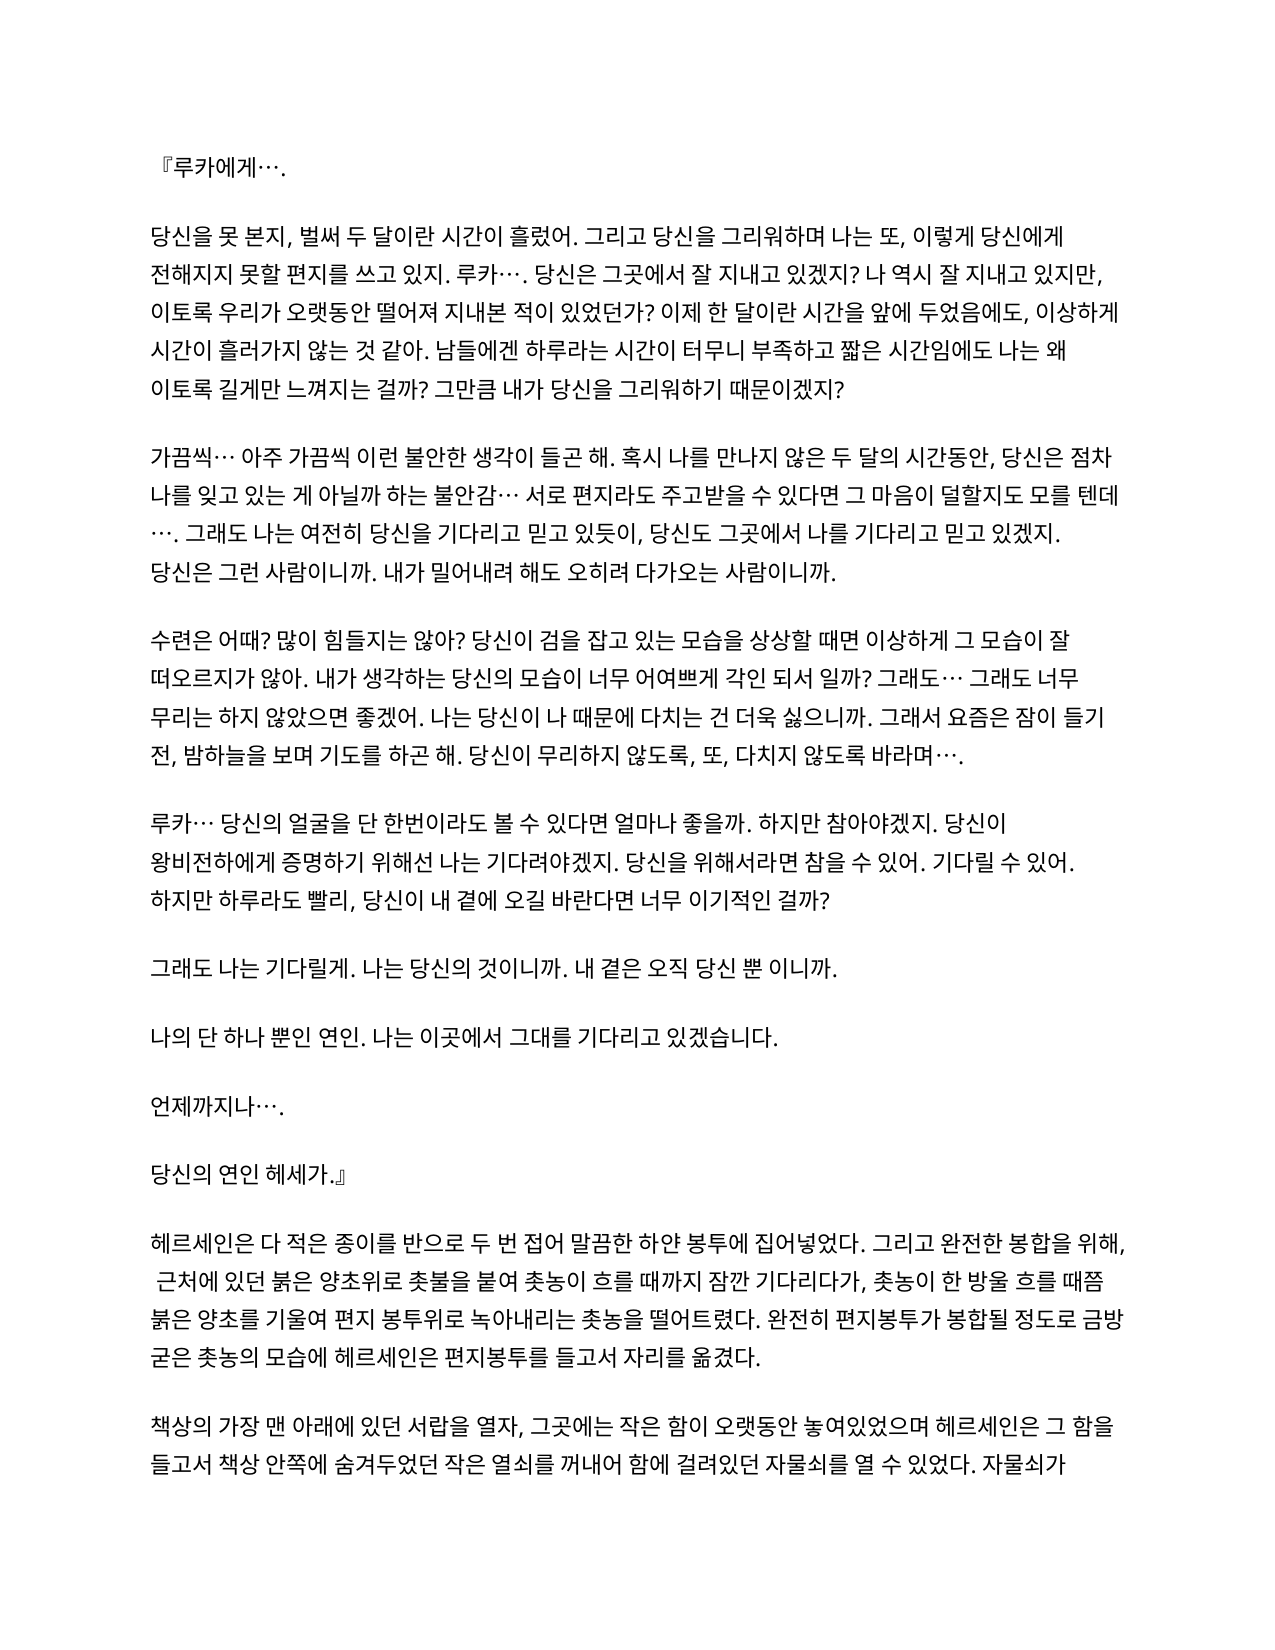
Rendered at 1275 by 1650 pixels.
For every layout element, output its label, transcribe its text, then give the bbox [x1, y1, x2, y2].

text 루카… 당신의 얼굴을 단 한번이라도 볼 수 있다면 얼마나 좋을까. 하지만 참아야겠지. 당신이 왕비전하에게 증명하기 위해선 나는 기다려야겠지. 당신을 위해서라면 참을 수 있어. 기다릴 수 있어. 하지만 하루라도 빨리, 당신이 내 곁에 오길 바란다면 너무 이기적인 걸까? [150, 806, 1125, 916]
text 그래도 나는 기다릴게. 나는 당신의 것이니까. 내 곁은 오직 당신 뿐 이니까. [150, 951, 1125, 985]
text 『루카에게…. [150, 150, 1125, 183]
text 가끔씩… 아주 가끔씩 이런 불안한 생각이 들곤 해. 혹시 나를 만나지 않은 두 달의 시간동안, 당신은 점차 나를 잊고 있는 게 아닐까 하는 불안감… 서로 편지라도 주고받을 수 있다면 그 마음이 덜할지도 모를 텐데…. 그래도 나는 여전히 당신을 기다리고 믿고 있듯이, 당신도 그곳에서 나를 기다리고 믿고 있겠지. 당신은 그런 사람이니까. 내가 밀어내려 해도 오히려 다가오는 사람이니까. [150, 440, 1125, 588]
text 당신의 연인 헤세가.』 [150, 1157, 1125, 1190]
text 나의 단 하나 뿐인 연인. 나는 이곳에서 그대를 기다리고 있겠습니다. [150, 1020, 1125, 1053]
text 언제까지나…. [150, 1088, 1125, 1122]
text 수련은 어때? 많이 힘들지는 않아? 당신이 검을 잡고 있는 모습을 상상할 때면 이상하게 그 모습이 잘 떠오르지가 않아. 내가 생각하는 당신의 모습이 너무 어여쁘게 각인 되서 일까? 그래도… 그래도 너무 무리는 하지 않았으면 좋겠어. 나는 당신이 나 때문에 다치는 건 더욱 싫으니까. 그래서 요즘은 잠이 들기 전, 밤하늘을 보며 기도를 하곤 해. 당신이 무리하지 않도록, 또, 다치지 않도록 바라며…. [150, 623, 1125, 771]
text 헤르세인은 다 적은 종이를 반으로 두 번 접어 말끔한 하얀 봉투에 집어넣었다. 그리고 완전한 봉합을 위해, 근처에 있던 붉은 양초위로 촛불을 붙여 촛농이 흐를 때까지 잠깐 기다리다가, 촛농이 한 방울 흐를 때쯤 붉은 양초를 기울여 편지 봉투위로 녹아내리는 촛농을 떨어트렸다. 완전히 편지봉투가 봉합될 정도로 금방 굳은 촛농의 모습에 헤르세인은 편지봉투를 들고서 자리를 옮겼다. [150, 1226, 1125, 1373]
text 당신을 못 본지, 벌써 두 달이란 시간이 흘렀어. 그리고 당신을 그리워하며 나는 또, 이렇게 당신에게 전해지지 못할 편지를 쓰고 있지. 루카…. 당신은 그곳에서 잘 지내고 있겠지? 나 역시 잘 지내고 있지만, 이토록 우리가 오랫동안 떨어져 지내본 적이 있었던가? 이제 한 달이란 시간을 앞에 두었음에도, 이상하게 시간이 흘러가지 않는 것 같아. 남들에겐 하루라는 시간이 터무니 부족하고 짧은 시간임에도 나는 왜 이토록 길게만 느껴지는 걸까? 그만큼 내가 당신을 그리워하기 때문이겠지? [150, 218, 1125, 405]
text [150, 1409, 1125, 1480]
